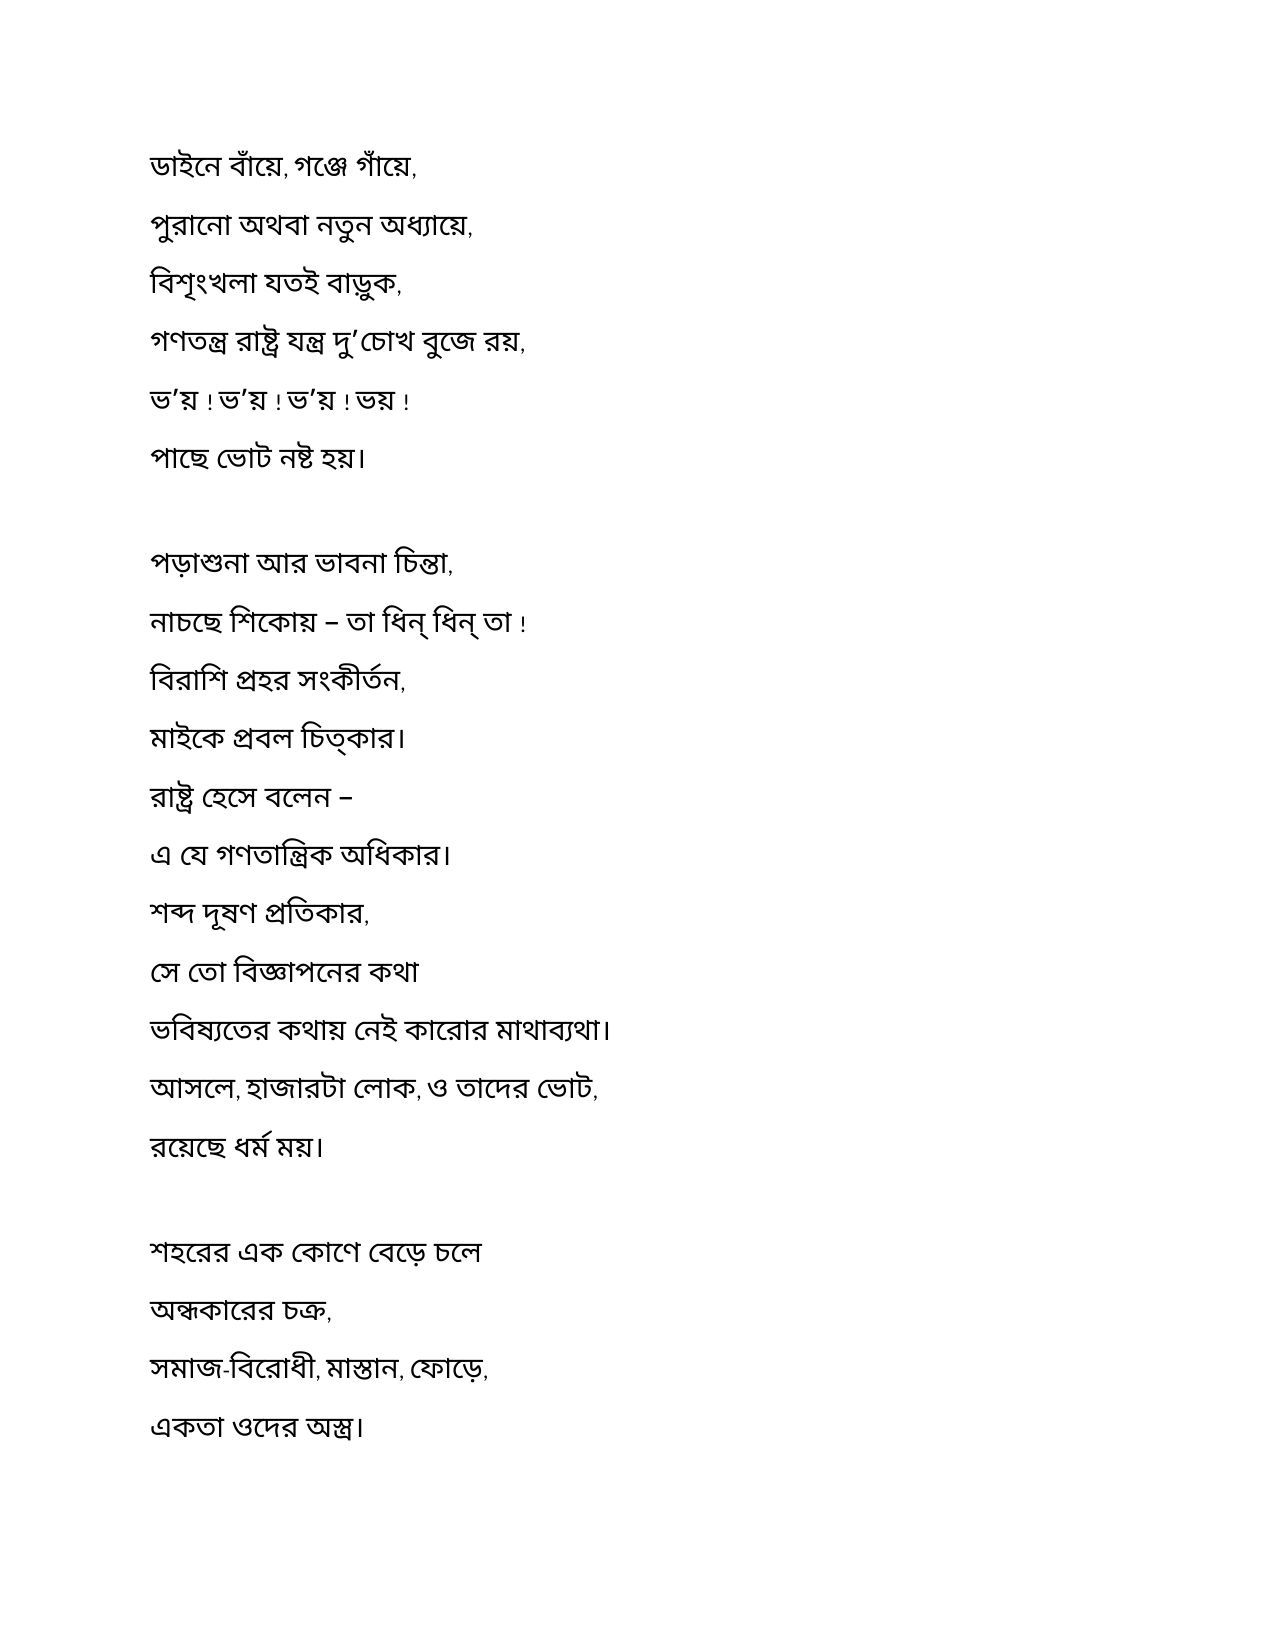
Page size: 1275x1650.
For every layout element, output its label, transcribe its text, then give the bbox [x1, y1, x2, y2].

text ডাইনে বাঁয়ে, গঞ্জে গাঁয়ে, [150, 150, 1125, 189]
text সমাজ-বিরোধী, মাস্তান, ফোড়ে, [150, 1352, 1125, 1391]
text রাষ্ট্র হেসে বলেন – [150, 780, 1125, 819]
text সে তো বিজ্ঞাপনের কথা [150, 955, 1125, 994]
text রয়েছে ধর্ম ময়। [150, 1130, 1125, 1169]
text অন্ধকারের চক্র, [150, 1294, 1125, 1332]
text ভবিষ্যতের কথায় নেই কারোর মাথাব্যথা। [150, 1013, 1125, 1052]
text আসলে, হাজারটা লোক, ও তাদের ভোট, [150, 1072, 1125, 1111]
text এ যে গণতান্ত্রিক অধিকার। [150, 838, 1125, 877]
text বিরাশি প্রহর সংকীর্তন, [150, 663, 1125, 702]
text পড়াশুনা আর ভাবনা চিন্তা, [150, 547, 1125, 586]
text নাচছে শিকোয় – তা ধিন্ ধিন্ তা ! [150, 605, 1125, 644]
text মাইকে প্রবল চিত্কার। [150, 722, 1125, 761]
text ভ’য় ! ভ’য় ! ভ’য় ! ভয় ! [150, 383, 1125, 422]
text একতা ওদের অস্ত্র। [150, 1410, 1125, 1449]
text বিশৃংখলা যতই বাড়ুক, [150, 267, 1125, 305]
text পাছে ভোট নষ্ট হয়। [150, 442, 1125, 480]
text শব্দ দূষণ প্রতিকার, [150, 897, 1125, 936]
text গণতন্ত্র রাষ্ট্র যন্ত্র দু’চোখ বুজে রয়, [150, 325, 1125, 364]
text পুরানো অথবা নতুন অধ্যায়ে, [150, 208, 1125, 247]
text শহরের এক কোণে বেড়ে চলে [150, 1235, 1125, 1274]
